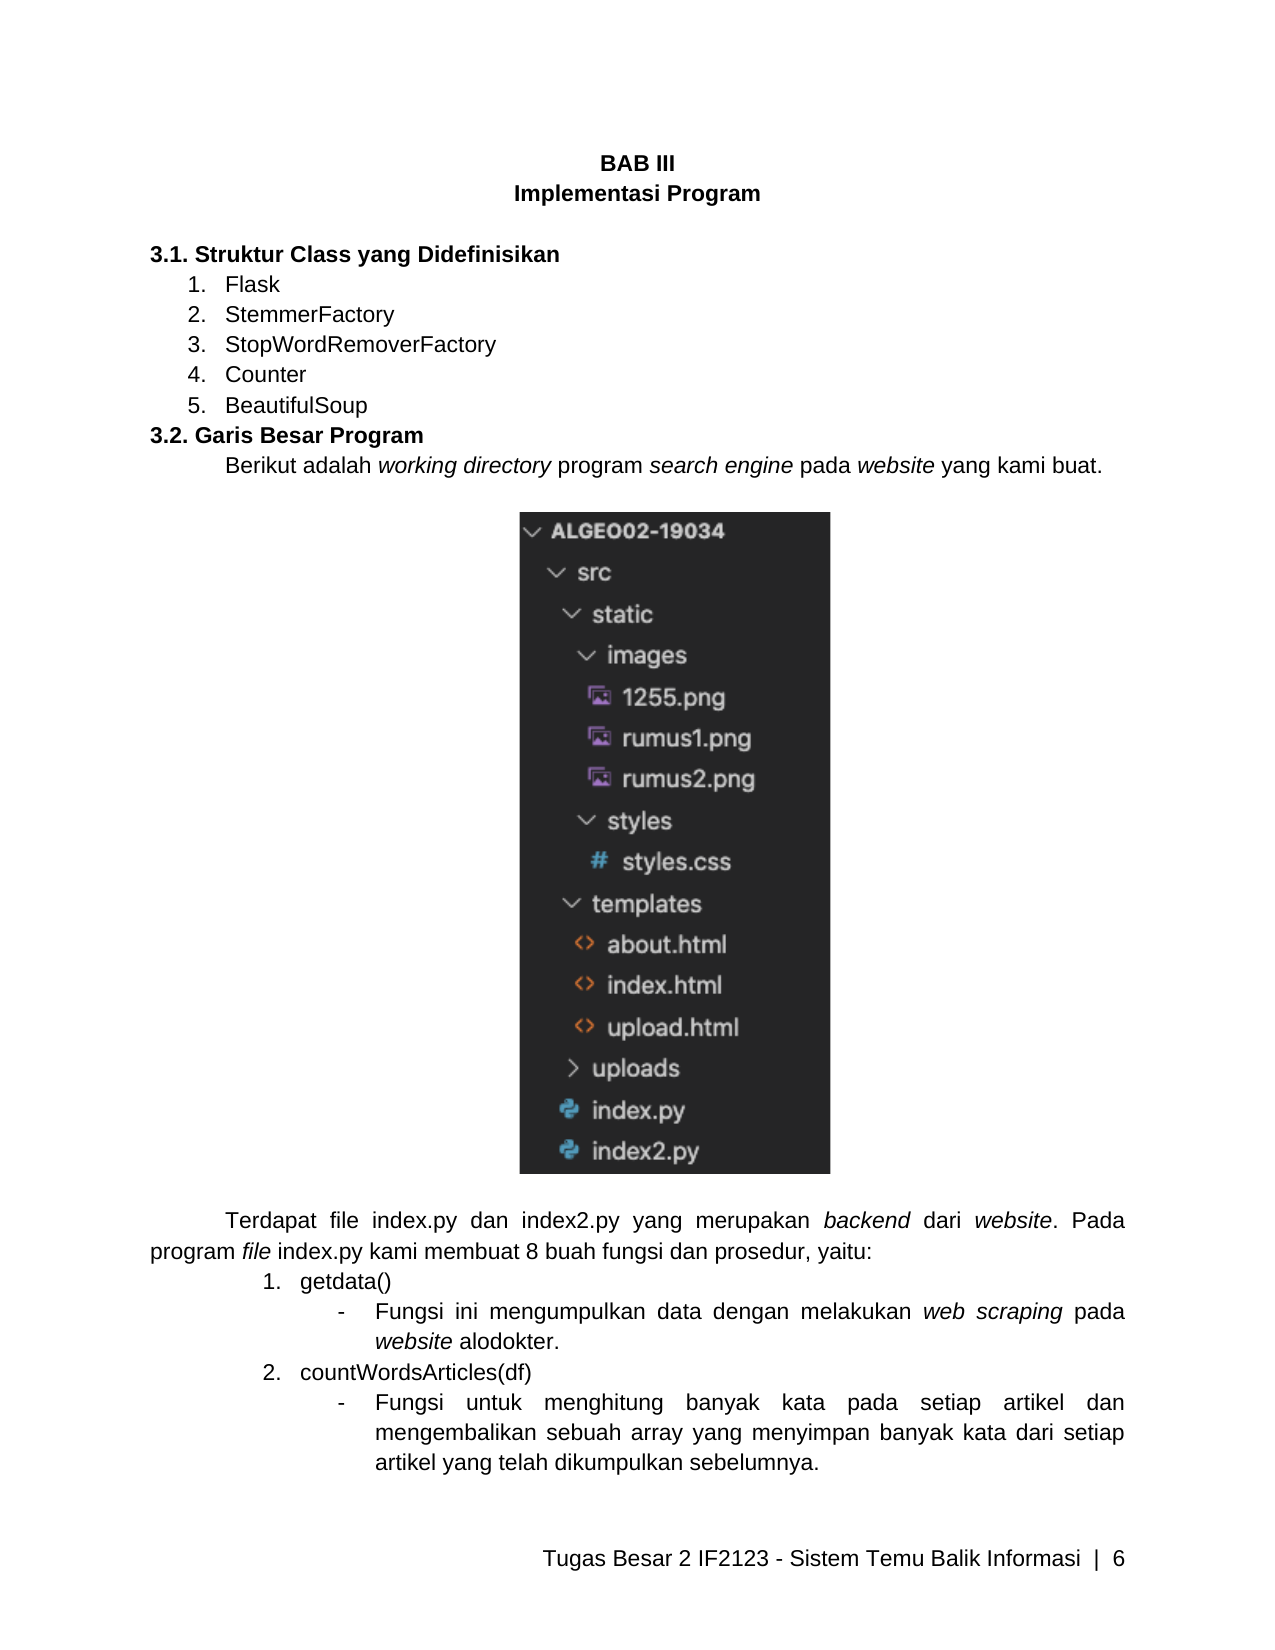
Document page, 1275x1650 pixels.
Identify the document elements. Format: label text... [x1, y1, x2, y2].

text 3.2. Garis Besar Program [150, 422, 1125, 448]
list Flask [187, 271, 1125, 297]
text Terdapat file index.py dan index2.py yang merupakan backend dari website. Pada program file index.py kami membuat 8 buah fungsi dan prosedur, yaitu: [150, 1207, 1125, 1264]
list StemmerFactory [187, 301, 1125, 327]
text Berikut adalah working directory program search engine pada website yang kami buat. [150, 452, 1125, 478]
list Fungsi untuk menghitung banyak kata pada setiap artikel dan mengembalikan sebuah array yang menyimpan banyak kata dari setiap artikel yang telah dikumpulkan sebelumnya. [337, 1389, 1125, 1476]
text 3.1. Struktur Class yang Didefinisikan [150, 241, 1125, 267]
subtitle BAB III [150, 150, 1125, 176]
text Implementasi Program [150, 180, 1125, 207]
list countWordsArticles(df) [262, 1358, 1125, 1385]
list Fungsi ini mengumpulkan data dengan melakukan web scraping pada website alodokter. [337, 1298, 1125, 1355]
list getdata() [262, 1268, 1125, 1294]
picture [519, 512, 831, 1174]
list BeautifulSoup [187, 392, 1125, 418]
list Counter [187, 361, 1125, 388]
list StopWordRemoverFactory [187, 331, 1125, 358]
